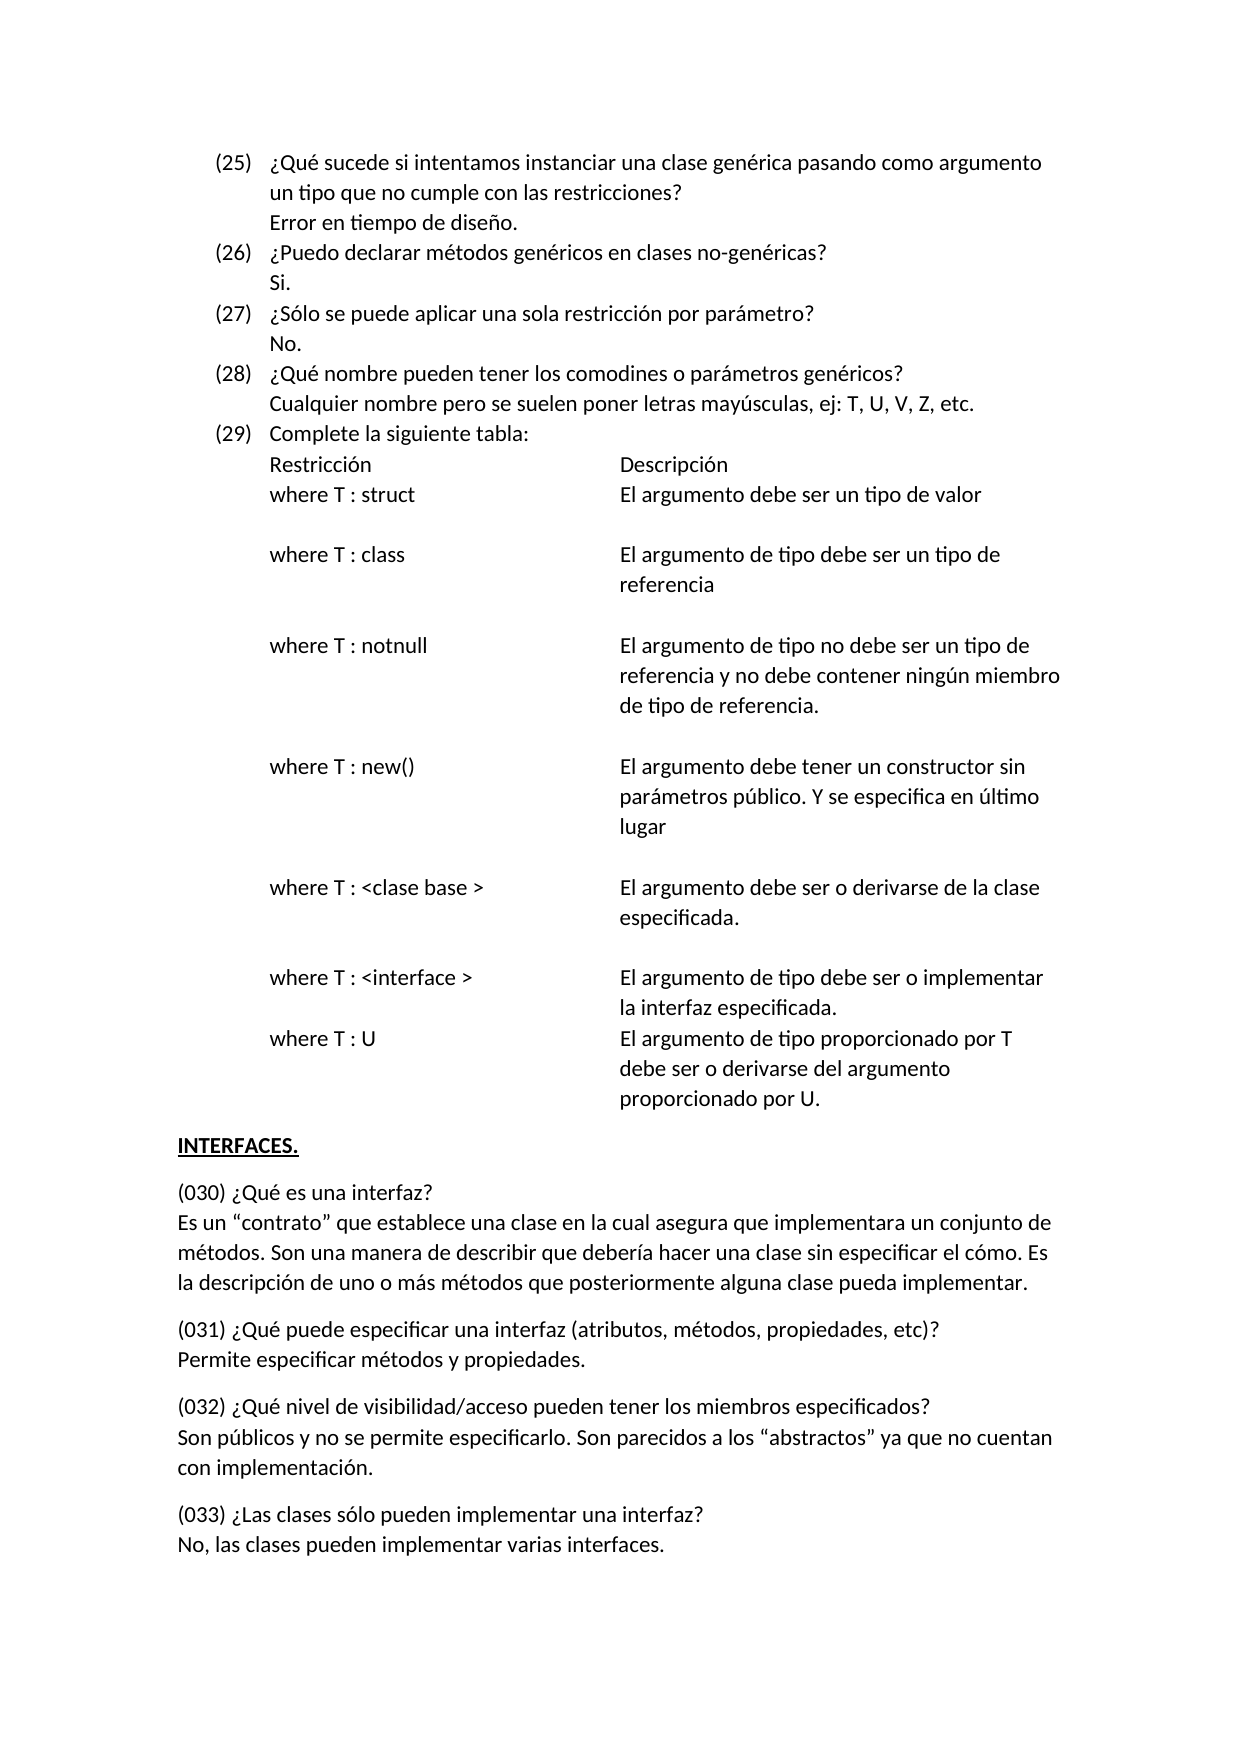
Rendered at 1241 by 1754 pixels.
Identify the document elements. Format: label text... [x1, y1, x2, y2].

list ¿Puedo declarar métodos genéricos en clases no-genéricas? Si. [215, 238, 1063, 296]
text INTERFACES. [177, 1131, 1063, 1159]
list where T : notnull El argumento de tipo no debe ser un tipo de referencia y no debe contener ningún miembro de tipo de referencia. [269, 631, 1063, 749]
list where T : <clase base > El argumento debe ser o derivarse de la clase especificada. [269, 873, 1063, 961]
list ¿Qué sucede si intentamos instanciar una clase genérica pasando como argumento un tipo que no cumple con las restricciones? Error en tiempo de diseño. [215, 148, 1063, 236]
text (031) ¿Qué puede especificar una interfaz (atributos, métodos, propiedades, etc)? Permite especificar métodos y propiedades. [177, 1315, 1063, 1373]
text (033) ¿Las clases sólo pueden implementar una interfaz? No, las clases pueden implementar varias interfaces. [177, 1500, 1063, 1558]
list ¿Sólo se puede aplicar una sola restricción por parámetro? No. [215, 299, 1063, 357]
list where T : U El argumento de tipo proporcionado por T debe ser o derivarse del argumento proporcionado por U. [269, 1024, 1063, 1112]
text (032) ¿Qué nivel de visibilidad/acceso pueden tener los miembros especificados? Son públicos y no se permite especificarlo. Son parecidos a los “abstractos” ya que no cuentan con implementación. [177, 1392, 1063, 1481]
list ¿Qué nombre pueden tener los comodines o parámetros genéricos? Cualquier nombre pero se suelen poner letras mayúsculas, ej: T, U, V, Z, etc. [215, 359, 1063, 417]
list Complete la siguiente tabla: [215, 419, 1063, 447]
text (030) ¿Qué es una interfaz? Es un “contrato” que establece una clase en la cual asegura que implementara un conjunto de métodos. Son una manera de describir que debería hacer una clase sin especificar el cómo. Es la descripción de uno o más métodos que posteriormente alguna clase pueda implementar. [177, 1178, 1063, 1296]
list where T : <interface > El argumento de tipo debe ser o implementar la interfaz especificada. [269, 963, 1063, 1021]
list where T : class El argumento de tipo debe ser un tipo de referencia [269, 540, 1063, 629]
list Restricción Descripción [269, 450, 1063, 478]
list where T : new() El argumento debe tener un constructor sin parámetros público. Y se especifica en último lugar [269, 752, 1063, 870]
list where T : struct El argumento debe ser un tipo de valor [269, 480, 1063, 538]
